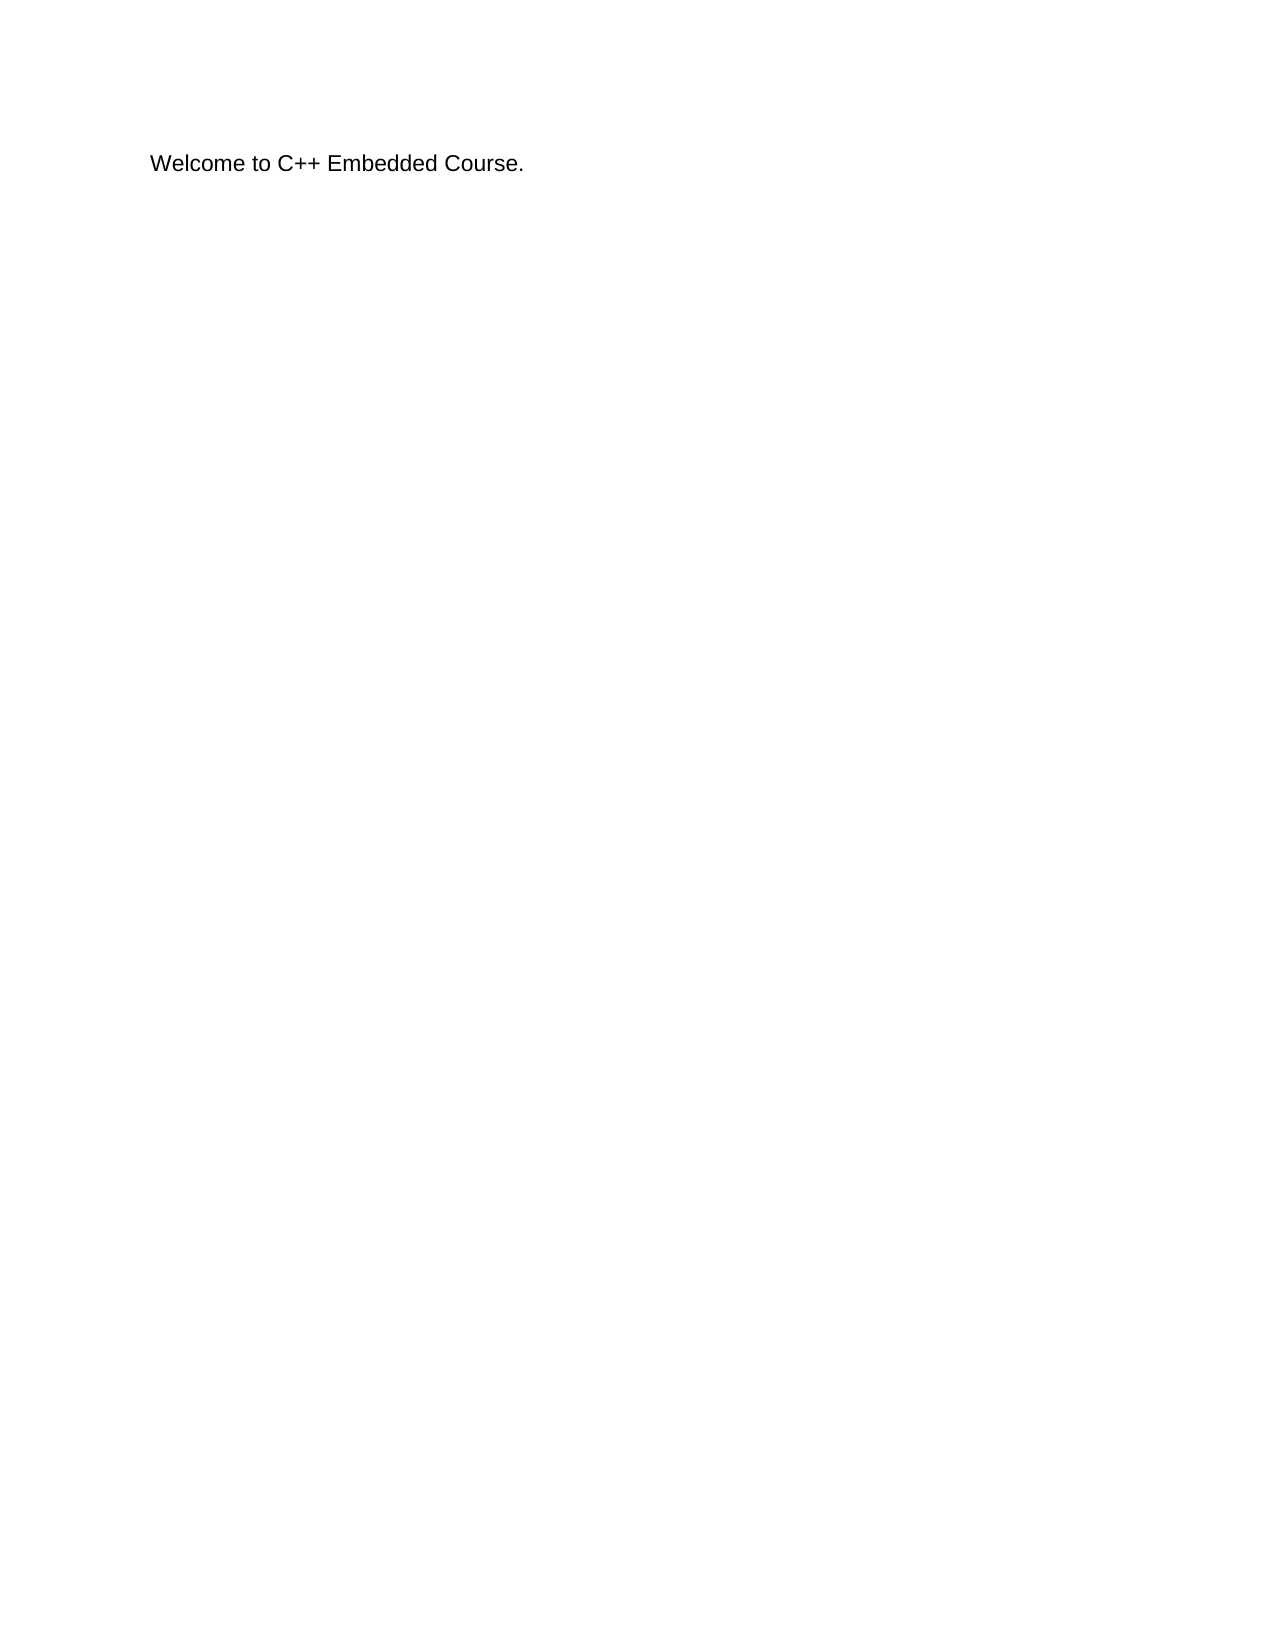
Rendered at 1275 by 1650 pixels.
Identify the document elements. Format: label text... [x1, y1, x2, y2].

text Welcome to C++ Embedded Course. [150, 150, 1125, 176]
